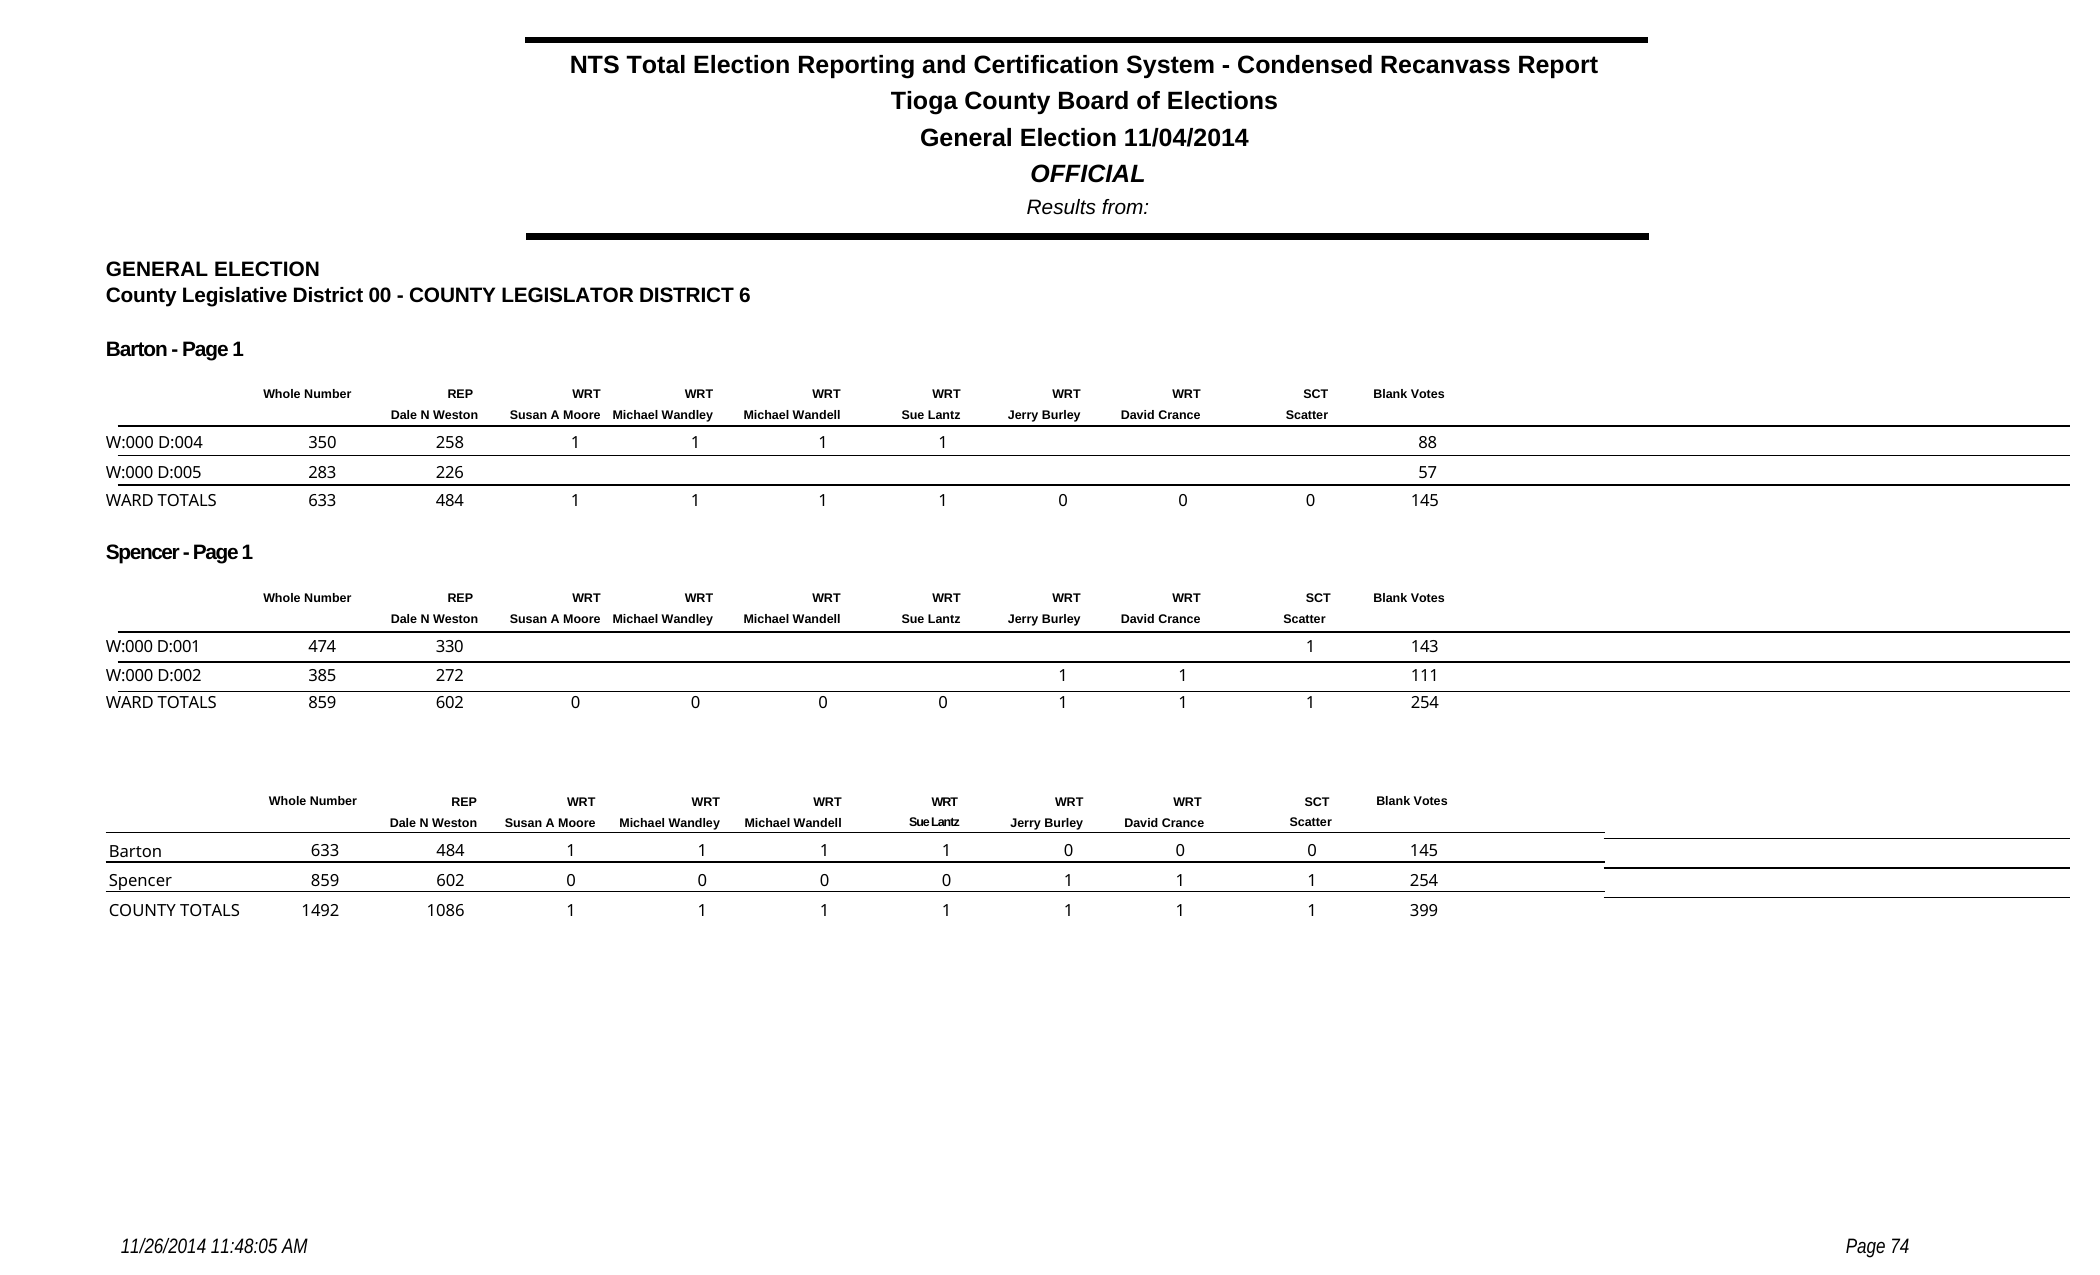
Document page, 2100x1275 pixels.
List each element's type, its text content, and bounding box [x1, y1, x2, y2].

text WARD TOTALS 633 484 1 1 1 1 0 0 0 145 [106, 494, 2070, 510]
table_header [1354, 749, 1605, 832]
text NTS Total Election Reporting and Certification System - Condensed Recanvass Report Tioga County Board of Elections General Election 11/04/2014 OFFICIAL [106, 45, 2070, 190]
text W:000 D:005 283 226 57 [106, 465, 2070, 481]
text County Legislative District 00 - COUNTY LEGISLATOR DISTRICT 6 [106, 283, 2070, 307]
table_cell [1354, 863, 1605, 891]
text Whole Number REP WRT WRT WRT WRT WRT WRT SCT Blank Votes [263, 386, 2070, 401]
text Dale N Weston Susan A Moore Michael Wandley Michael Wandell Sue Lantz Jerry Burley David Crance Scatter [391, 408, 2070, 422]
text Barton - Page 1 [106, 337, 2070, 361]
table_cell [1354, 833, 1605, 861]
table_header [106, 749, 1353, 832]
text Results from: [106, 196, 2070, 219]
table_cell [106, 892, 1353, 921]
text W:000 D:002 385 272 1 1 111 [106, 668, 2070, 684]
text GENERAL ELECTION [106, 257, 2070, 281]
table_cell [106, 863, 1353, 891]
text Spencer - Page 1 [106, 540, 2070, 565]
text Whole Number REP WRT WRT WRT WRT WRT WRT SCT Blank Votes [263, 591, 2070, 605]
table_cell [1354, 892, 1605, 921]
text Dale N Weston Susan A Moore Michael Wandley Michael Wandell Sue Lantz Jerry Burley David Crance Scatter [391, 611, 2070, 627]
text WARD TOTALS 859 602 0 0 0 0 1 1 1 254 [106, 697, 2070, 712]
text W:000 D:001 474 330 1 143 [106, 639, 2070, 656]
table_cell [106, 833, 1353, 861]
text W:000 D:004 350 258 1 1 1 1 88 [106, 436, 2070, 452]
